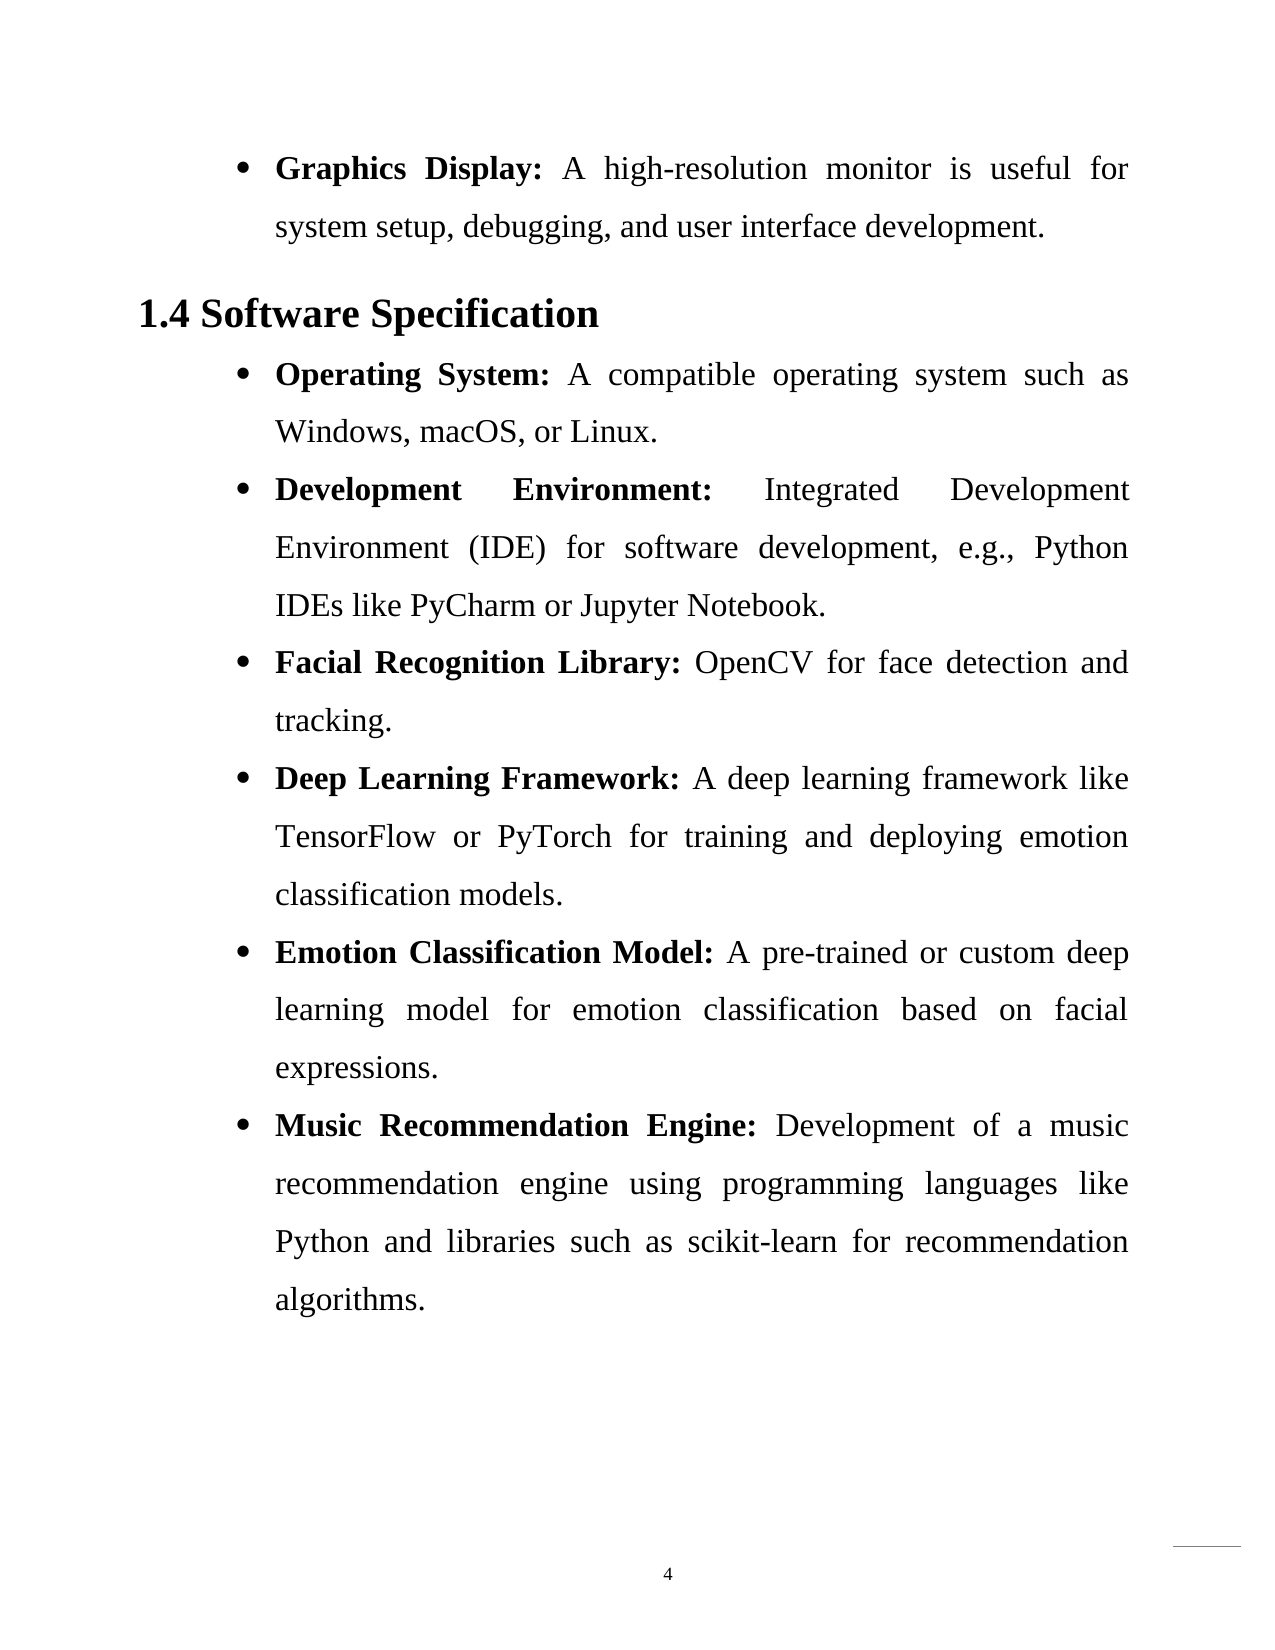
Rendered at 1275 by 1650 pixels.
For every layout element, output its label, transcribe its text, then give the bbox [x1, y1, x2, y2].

list Music Recommendation Engine: Development of a music recommendation engine using programming languages like Python and libraries such as scikit-learn for recommendation algorithms. [237, 1105, 1129, 1317]
list Emotion Classification Model: A pre-trained or custom deep learning model for emotion classification based on facial expressions. [237, 932, 1129, 1086]
list Graphics Display: A high-resolution monitor is useful for system setup, debugging, and user interface development. [237, 148, 1129, 244]
list Facial Recognition Library: OpenCV for face detection and tracking. [237, 643, 1129, 739]
list Deep Learning Framework: A deep learning framework like TensorFlow or PyTorch for training and deploying emotion classification models. [237, 758, 1129, 912]
list Operating System: A compatible operating system such as Windows, macOS, or Linux. [237, 354, 1129, 450]
list Development Environment: Integrated Development Environment (IDE) for software development, e.g., Python IDEs like PyCharm or Jupyter Notebook. [237, 469, 1129, 623]
subtitle 1.4 Software Specification [138, 289, 1223, 337]
